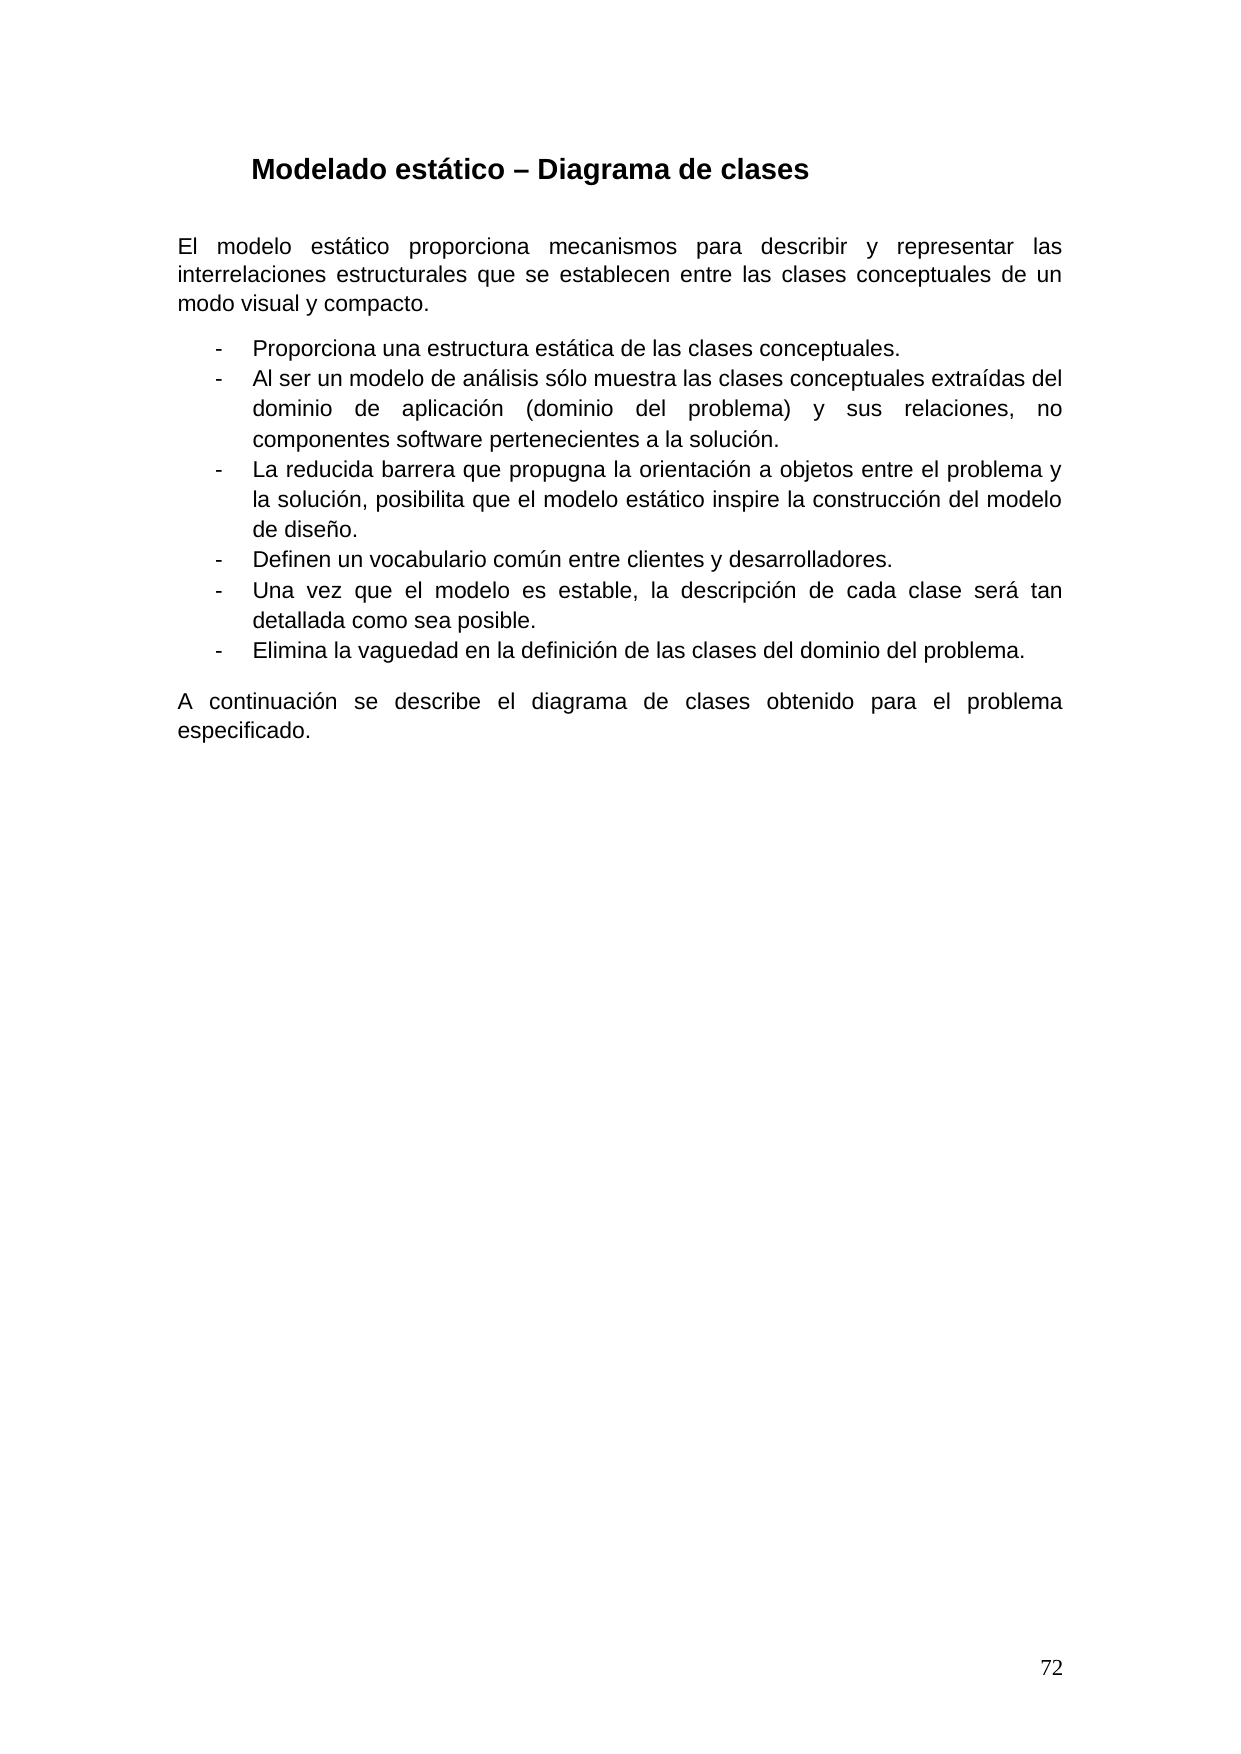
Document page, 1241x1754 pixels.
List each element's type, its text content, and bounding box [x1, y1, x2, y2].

list Una vez que el modelo es estable, la descripción de cada clase será tan detallada como sea posible. [215, 577, 1063, 633]
text El modelo estático proporciona mecanismos para describir y representar las interrelaciones estructurales que se establecen entre las clases conceptuales de un modo visual y compacto. [177, 233, 1063, 316]
text A continuación se describe el diagrama de clases obtenido para el problema especificado. [177, 688, 1063, 743]
list La reducida barrera que propugna la orientación a objetos entre el problema y la solución, posibilita que el modelo estático inspire la construcción del modelo de diseño. [215, 456, 1063, 543]
list Al ser un modelo de análisis sólo muestra las clases conceptuales extraídas del dominio de aplicación (dominio del problema) y sus relaciones, no componentes software pertenecientes a la solución. [215, 365, 1063, 452]
list Proporciona una estructura estática de las clases conceptuales. [215, 335, 1063, 361]
subtitle Modelado estático – Diagrama de clases [177, 152, 1063, 185]
list Elimina la vaguedad en la definición de las clases del dominio del problema. [215, 637, 1063, 663]
list Definen un vocabulario común entre clientes y desarrolladores. [215, 546, 1063, 573]
